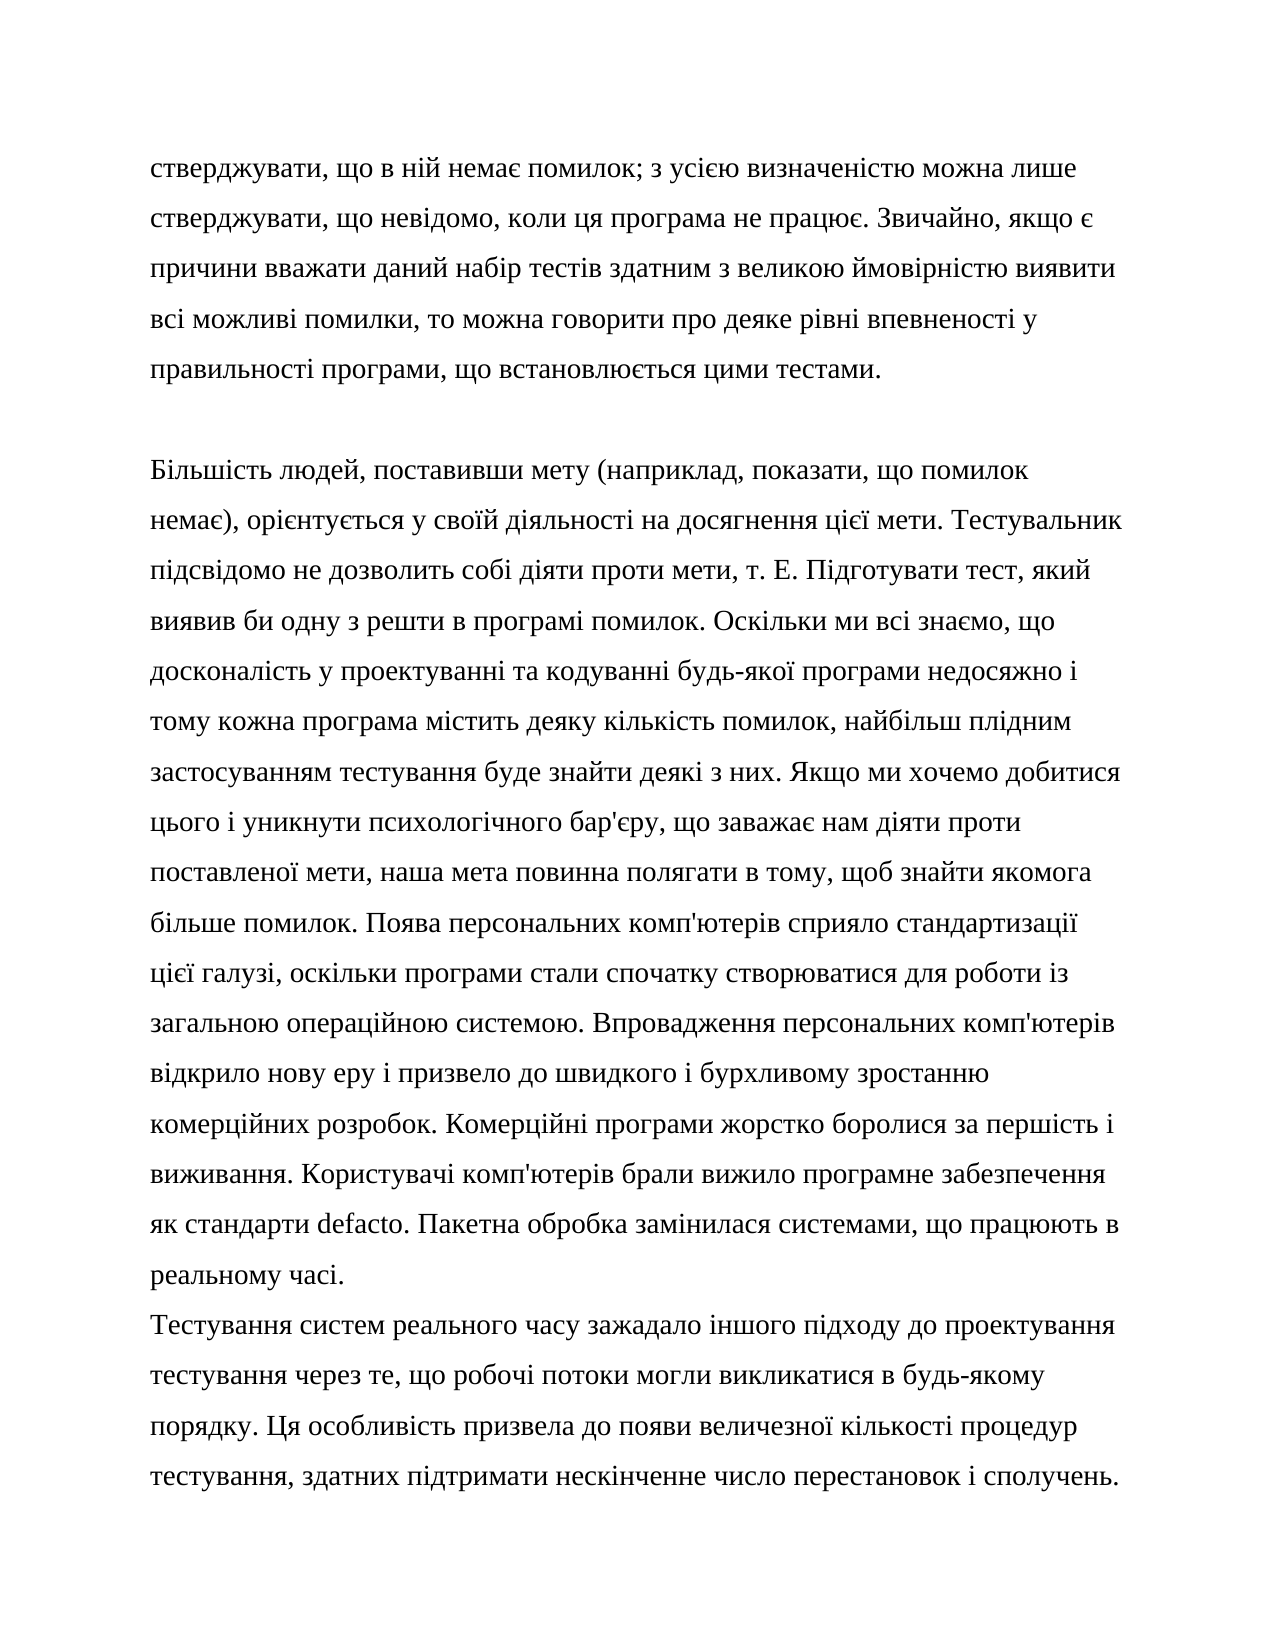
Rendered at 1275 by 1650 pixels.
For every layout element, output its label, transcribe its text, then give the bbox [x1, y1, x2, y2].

text Тестування систем реального часу зажадало іншого підходу до проектування тестування через те, що робочі потоки могли викликатися в будь-якому порядку. Ця особливість призвела до появи величезної кількості процедур тестування, здатних підтримати нескінченне число перестановок і сполучень. [150, 1307, 1125, 1492]
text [150, 150, 1125, 385]
text Більшість людей, поставивши мету (наприклад, показати, що помилок немає), орієнтується у своїй діяльності на досягнення цієї мети. Тестувальник підсвідомо не дозволить собі діяти проти мети, т. Е. Підготувати тест, який виявив би одну з решти в програмі помилок. Оскільки ми всі знаємо, що досконалість у проектуванні та кодуванні будь-якої програми недосяжно і тому кожна програма містить деяку кількість помилок, найбільш плідним застосуванням тестування буде знайти деякі з них. Якщо ми хочемо добитися цього і уникнути психологічного бар'єру, що заважає нам діяти проти поставленої мети, наша мета повинна полягати в тому, щоб знайти якомога більше помилок. Поява персональних комп'ютерів сприяло стандартизації цієї галузі, оскільки програми стали спочатку створюватися для роботи із загальною операційною системою. Впровадження персональних комп'ютерів відкрило нову еру і призвело до швидкого і бурхливому зростанню комерційних розробок. Комерційні програми жорстко боролися за першість і виживання. Користувачі комп'ютерів брали вижило програмне забезпечення як стандарти defacto. Пакетна обробка замінилася системами, що працюють в реальному часі. [150, 452, 1125, 1290]
